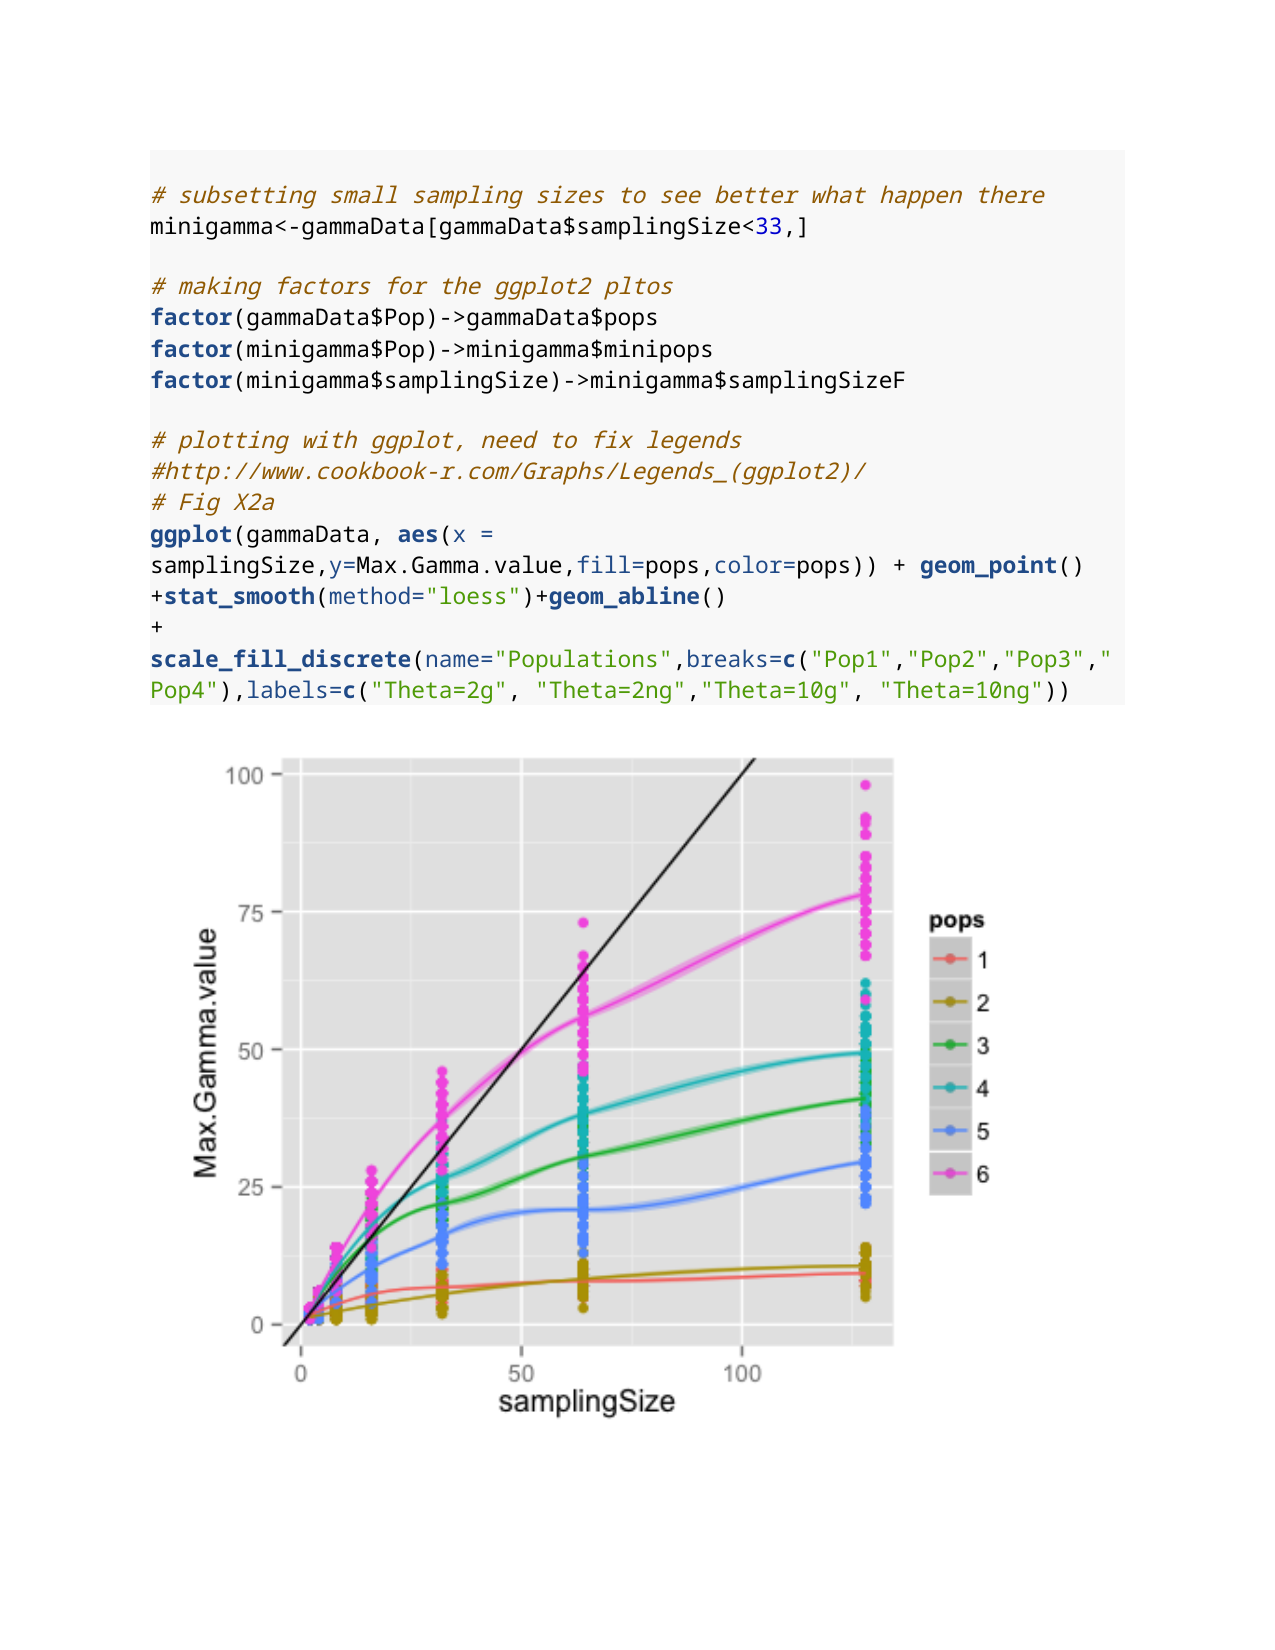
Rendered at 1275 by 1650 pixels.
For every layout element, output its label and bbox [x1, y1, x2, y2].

text [150, 150, 1125, 705]
picture [168, 723, 1062, 1438]
